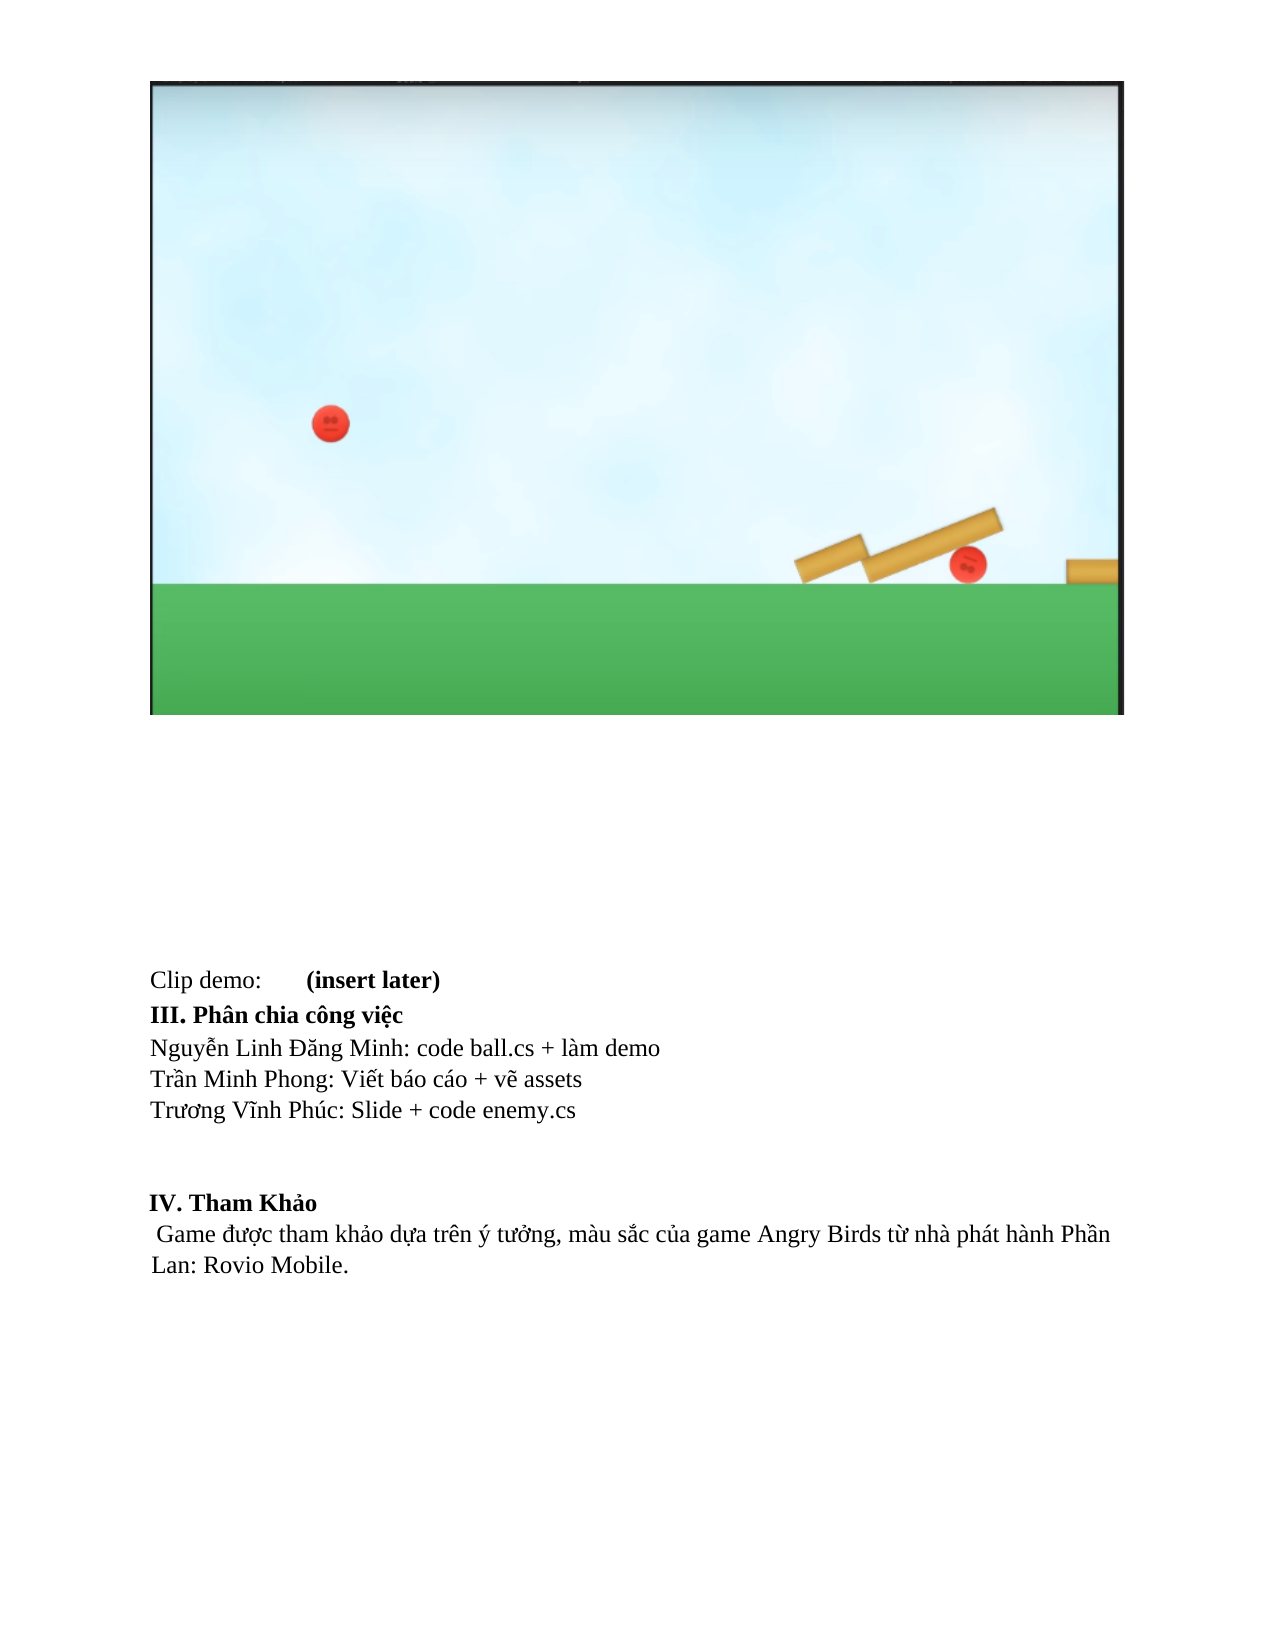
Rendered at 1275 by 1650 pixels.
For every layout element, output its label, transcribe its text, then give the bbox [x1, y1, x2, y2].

text Trương Vĩnh Phúc: Slide + code enemy.cs [150, 1095, 1124, 1124]
picture [150, 81, 1125, 715]
text III. Phân chia công việc [150, 996, 1124, 1030]
text IV. Tham Khảo [148, 1188, 1124, 1217]
text Trần Minh Phong: Viết báo cáo + vẽ assets [150, 1064, 1124, 1093]
text Nguyễn Linh Đăng Minh: code ball.cs + làm demo [150, 1033, 1124, 1062]
text Clip demo: (insert later) [150, 965, 1124, 993]
text Game được tham khảo dựa trên ý tưởng, màu sắc của game Angry Birds từ nhà phát hành Phần Lan: Rovio Mobile. [150, 1219, 1124, 1279]
